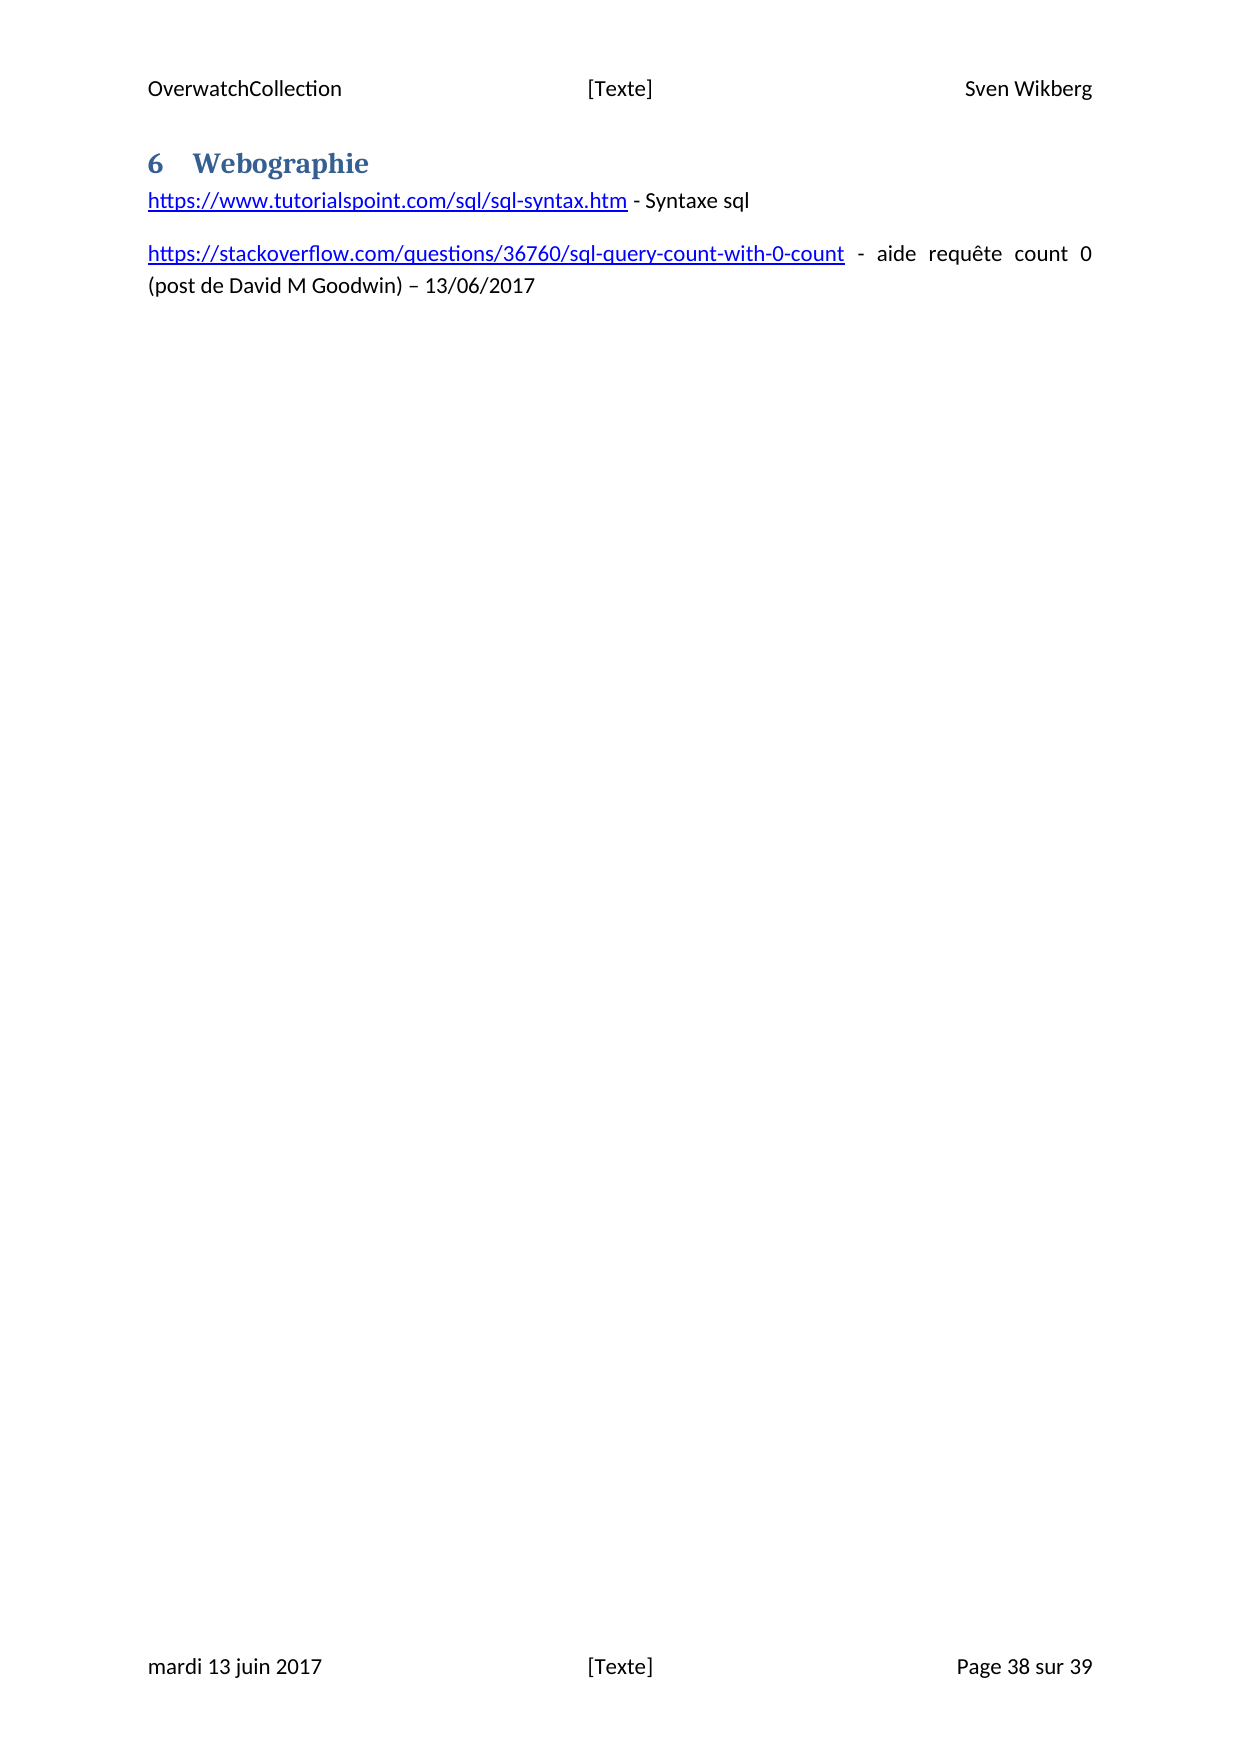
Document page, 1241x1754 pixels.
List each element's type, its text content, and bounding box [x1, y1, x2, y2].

text https://stackoverflow.com/questions/36760/sql-query-count-with-0-count - aide requête count 0 (post de David M Goodwin) – 13/06/2017 [148, 239, 1093, 299]
subtitle Webographie [148, 148, 1093, 181]
text https://www.tutorialspoint.com/sql/sql-syntax.htm - Syntaxe sql [148, 186, 1093, 214]
